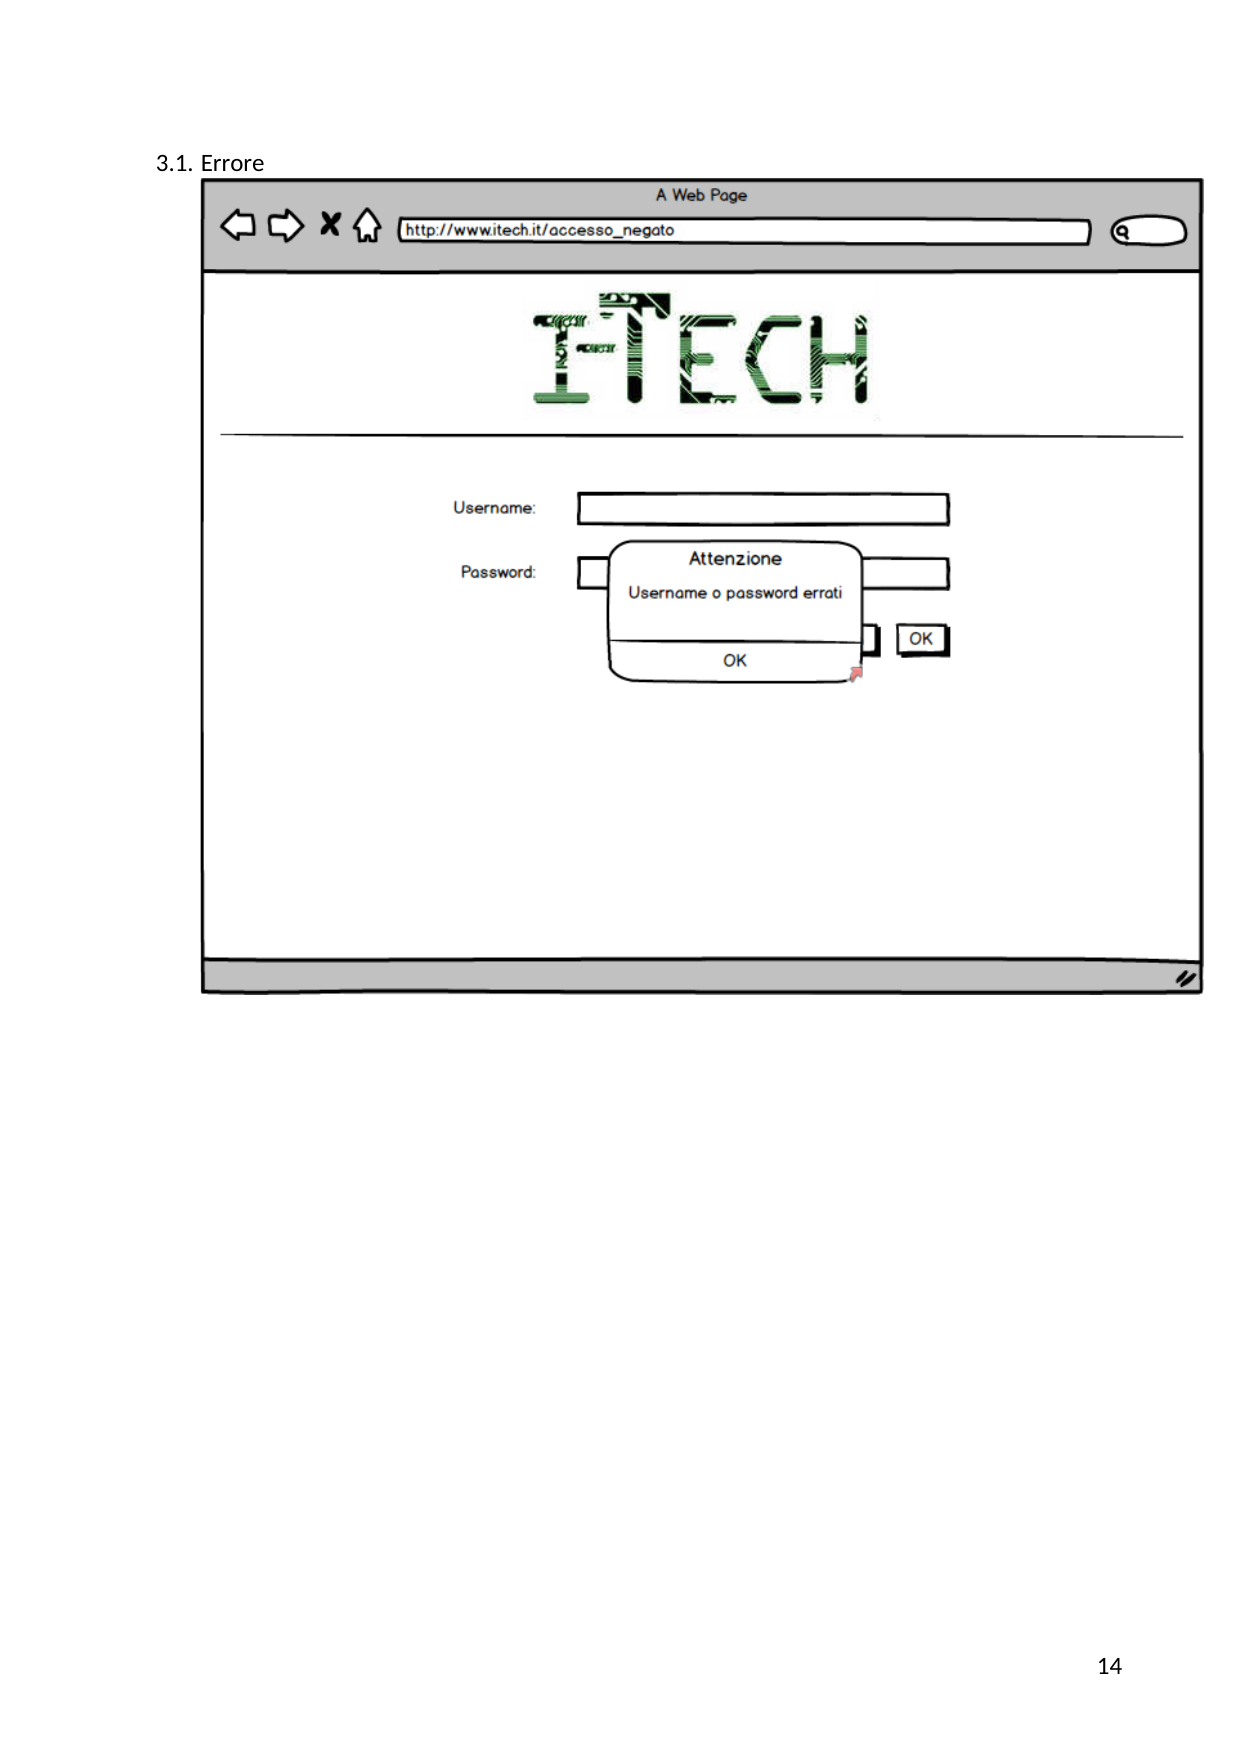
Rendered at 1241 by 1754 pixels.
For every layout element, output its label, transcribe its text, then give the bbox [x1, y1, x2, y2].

picture [200, 178, 1204, 995]
